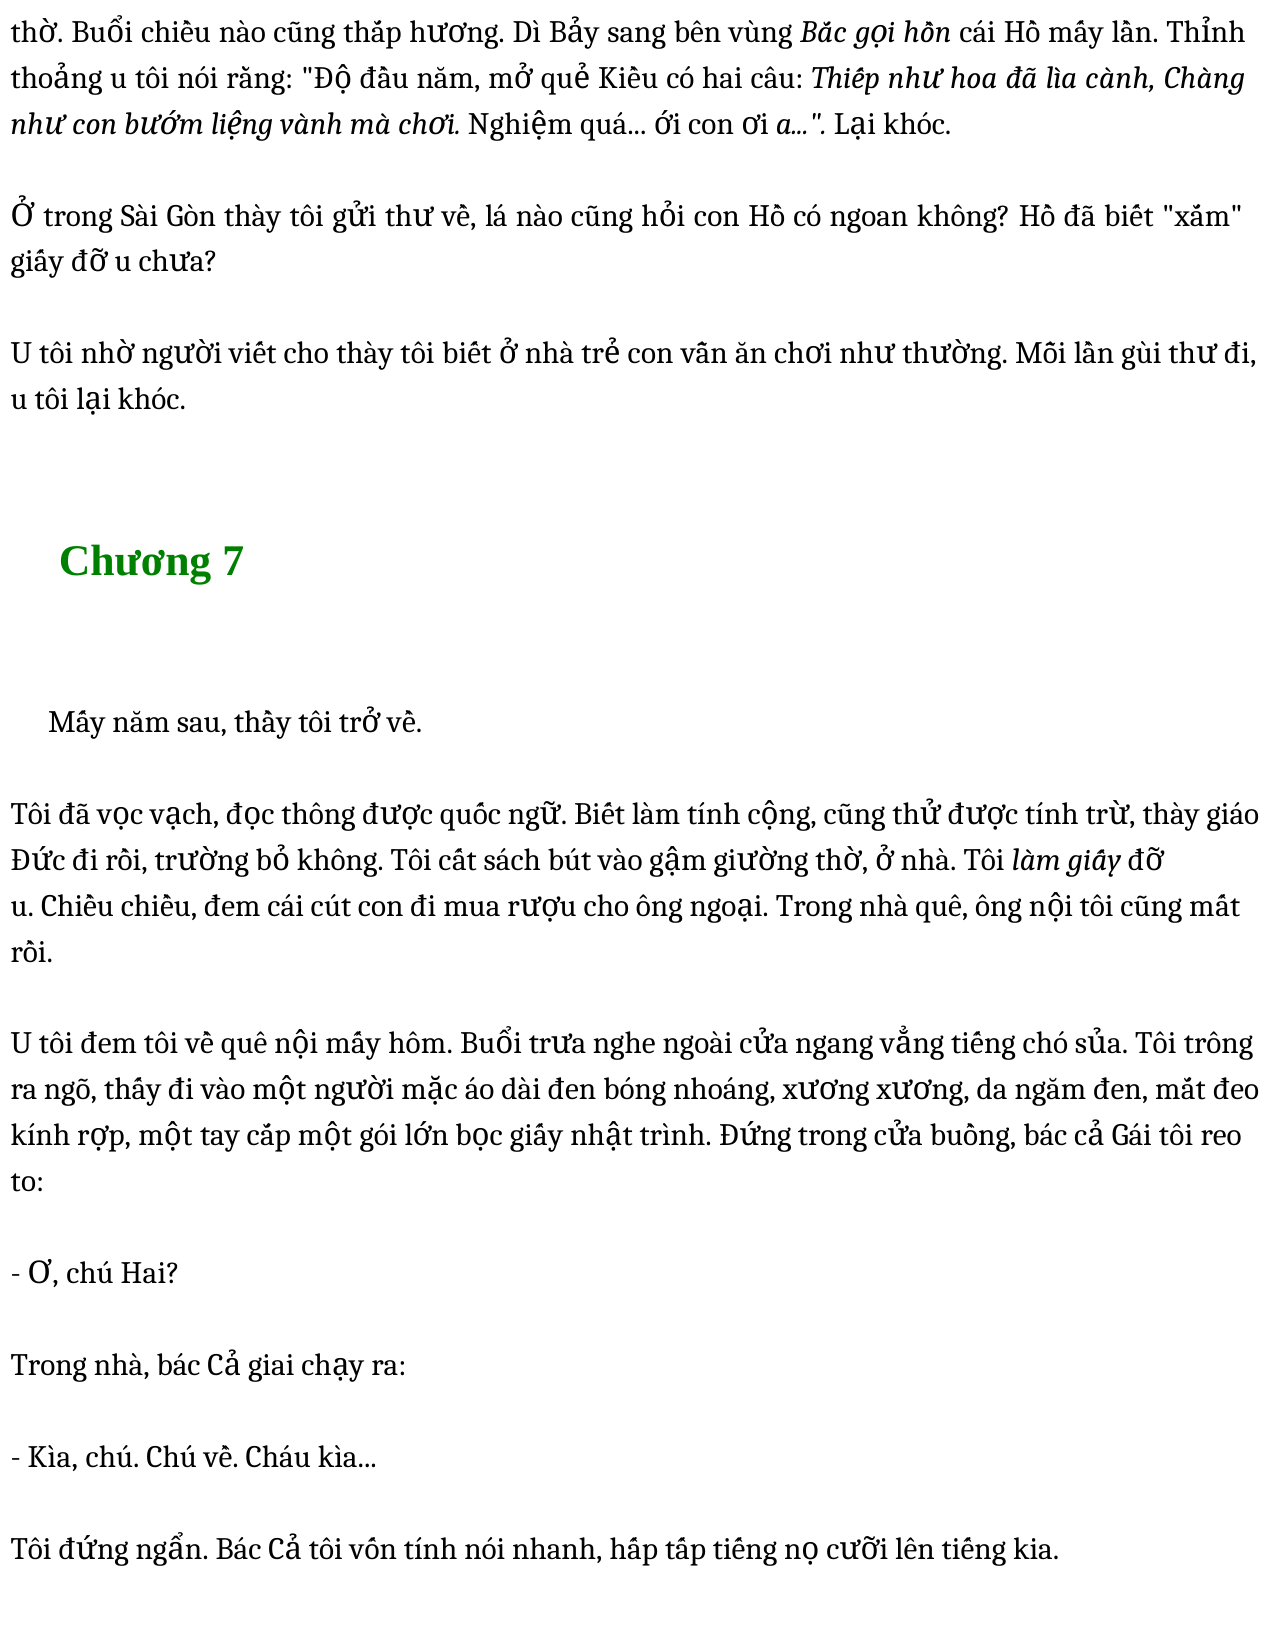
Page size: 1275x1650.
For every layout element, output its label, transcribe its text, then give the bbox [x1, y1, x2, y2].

list Ơ, chú Hai? [10, 1255, 1275, 1291]
text U tôi nhờ người viết cho thày tôi biết ở nhà trẻ con vẫn ăn chơi như thường. Mỗi lần gùi thư đi, u tôi lại khóc. [10, 336, 1257, 417]
text Tôi đã vọc vạch, đọc thông được quốc ngữ. Biết làm tính cộng, cũng thử được tính trừ, thày giáo Đức đi rồi, trường bỏ không. Tôi cất sách bút vào gậm giường thờ, ở nhà. Tôi làm giấy đỡ [10, 796, 1260, 878]
text Ở trong Sài Gòn thày tôi gửi thư về, lá nào cũng hỏi con Hồ có ngoan không? Hồ đã biết "xắm" giấy đỡ u chưa? [10, 198, 1243, 280]
text Trong nhà, bác Cả giai chạy ra: [10, 1347, 1275, 1383]
text U tôi đem tôi về quê nội mấy hôm. Buổi trưa nghe ngoài cửa ngang vẳng tiếng chó sủa. Tôi trông ra ngõ, thấy đi vào một người mặc áo dài đen bóng nhoáng, xương xương, da ngăm đen, mắt đeo kính rợp, một tay cắp một gói lớn bọc giấy nhật trình. Đứng trong cửa buồng, bác cả Gái tôi reo to: [10, 1026, 1260, 1199]
text Tôi đứng ngẩn. Bác Cả tôi vốn tính nói nhanh, hấp tấp tiếng nọ cưỡi lên tiếng kia. [10, 1531, 1275, 1567]
subtitle Chương 7 [59, 535, 1275, 585]
text thờ. Buổi chiều nào cũng thắp hương. Dì Bảy sang bên vùng Bắc gọi hồn cái Hồ mấy lần. Thỉnh thoảng u tôi nói rằng: "Độ đầu năm, mở quẻ Kiều có hai câu: Thiếp như hoa đã lìa cành, Chàng như con bướm liệng vành mà chơi. Nghiệm quá... ới con ơi a...". Lại khóc. [10, 14, 1247, 142]
text u. Chiều chiều, đem cái cút con đi mua rượu cho ông ngoại. Trong nhà quê, ông nội tôi cũng mất rồi. [10, 888, 1260, 970]
text Mấy năm sau, thầy tôi trở về. [48, 704, 1275, 740]
list Kìa, chú. Chú về. Cháu kìa... [10, 1439, 1275, 1475]
